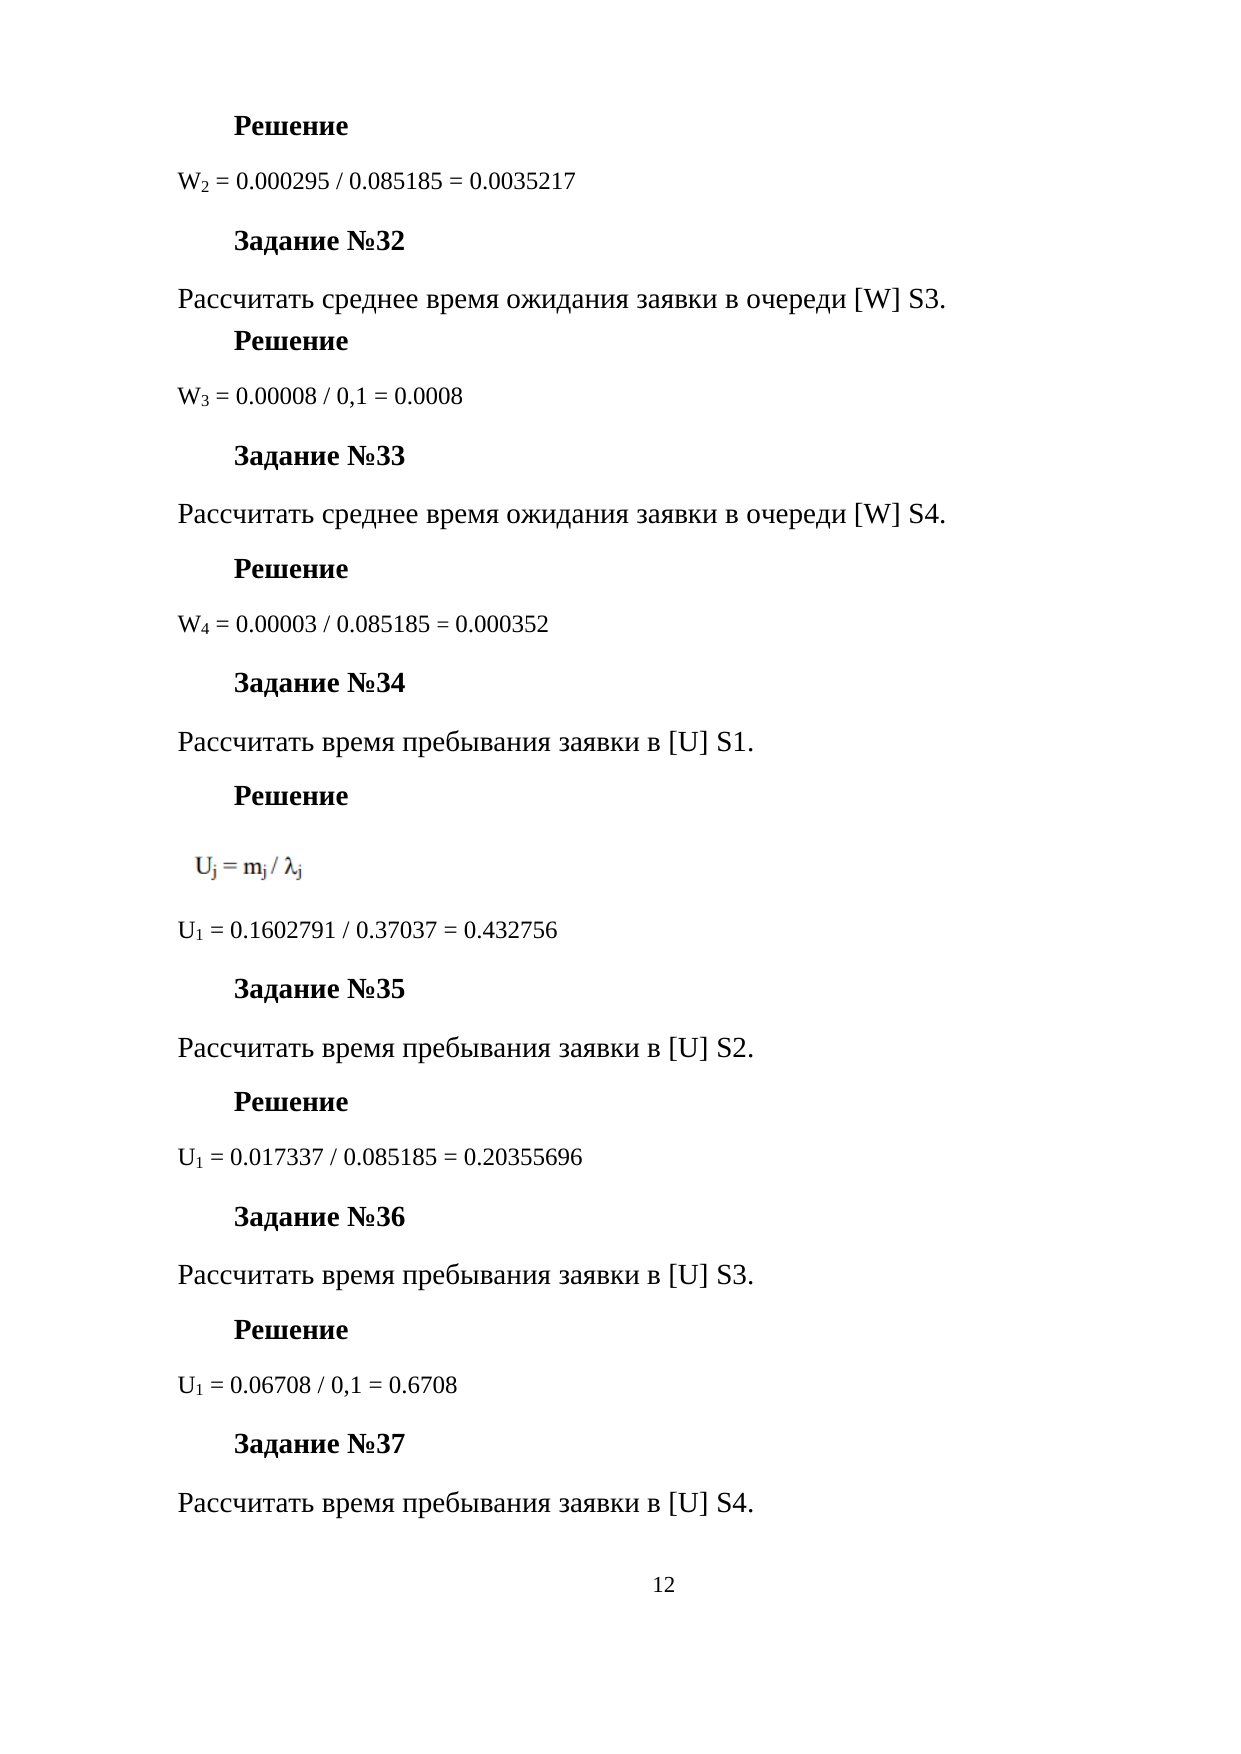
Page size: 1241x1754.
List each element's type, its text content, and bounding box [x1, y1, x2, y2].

subtitle Задание №35 [218, 971, 421, 1005]
text Рассчитать время пребывания заявки в [U] S2. [177, 1030, 1228, 1063]
subtitle Решение [233, 778, 1228, 812]
subtitle Задание №36 [218, 1199, 421, 1232]
subtitle Решение [233, 108, 1228, 142]
subtitle Задание №32 [233, 223, 1228, 256]
text W2 = 0.000295 / 0.085185 = 0.0035217 [177, 166, 1228, 197]
picture [177, 837, 333, 890]
subtitle Решение [233, 323, 1228, 357]
text U1 = 0.017337 / 0.085185 = 0.20355696 [177, 1142, 1228, 1173]
subtitle Задание №33 [218, 438, 421, 471]
subtitle Задание №34 [218, 665, 421, 699]
text W3 = 0.00008 / 0,1 = 0.0008 [176, 381, 464, 412]
text Рассчитать время пребывания заявки в [U] S4. [177, 1485, 1228, 1518]
subtitle Решение [233, 1312, 1228, 1345]
text Рассчитать среднее время ожидания заявки в очереди [W] S4. [177, 496, 1228, 529]
subtitle Решение [233, 551, 1228, 584]
subtitle Задание №37 [218, 1427, 421, 1460]
subtitle Решение [233, 1084, 1228, 1118]
text Рассчитать среднее время ожидания заявки в очереди [W] S3. [177, 281, 1228, 315]
text Рассчитать время пребывания заявки в [U] S3. [177, 1257, 1228, 1291]
text U1 = 0.1602791 / 0.37037 = 0.432756 [177, 915, 1228, 946]
text Рассчитать время пребывания заявки в [U] S1. [177, 724, 1228, 757]
text W4 = 0.00003 / 0.085185 = 0.000352 [177, 609, 1228, 640]
text U1 = 0.06708 / 0,1 = 0.6708 [177, 1370, 1228, 1401]
